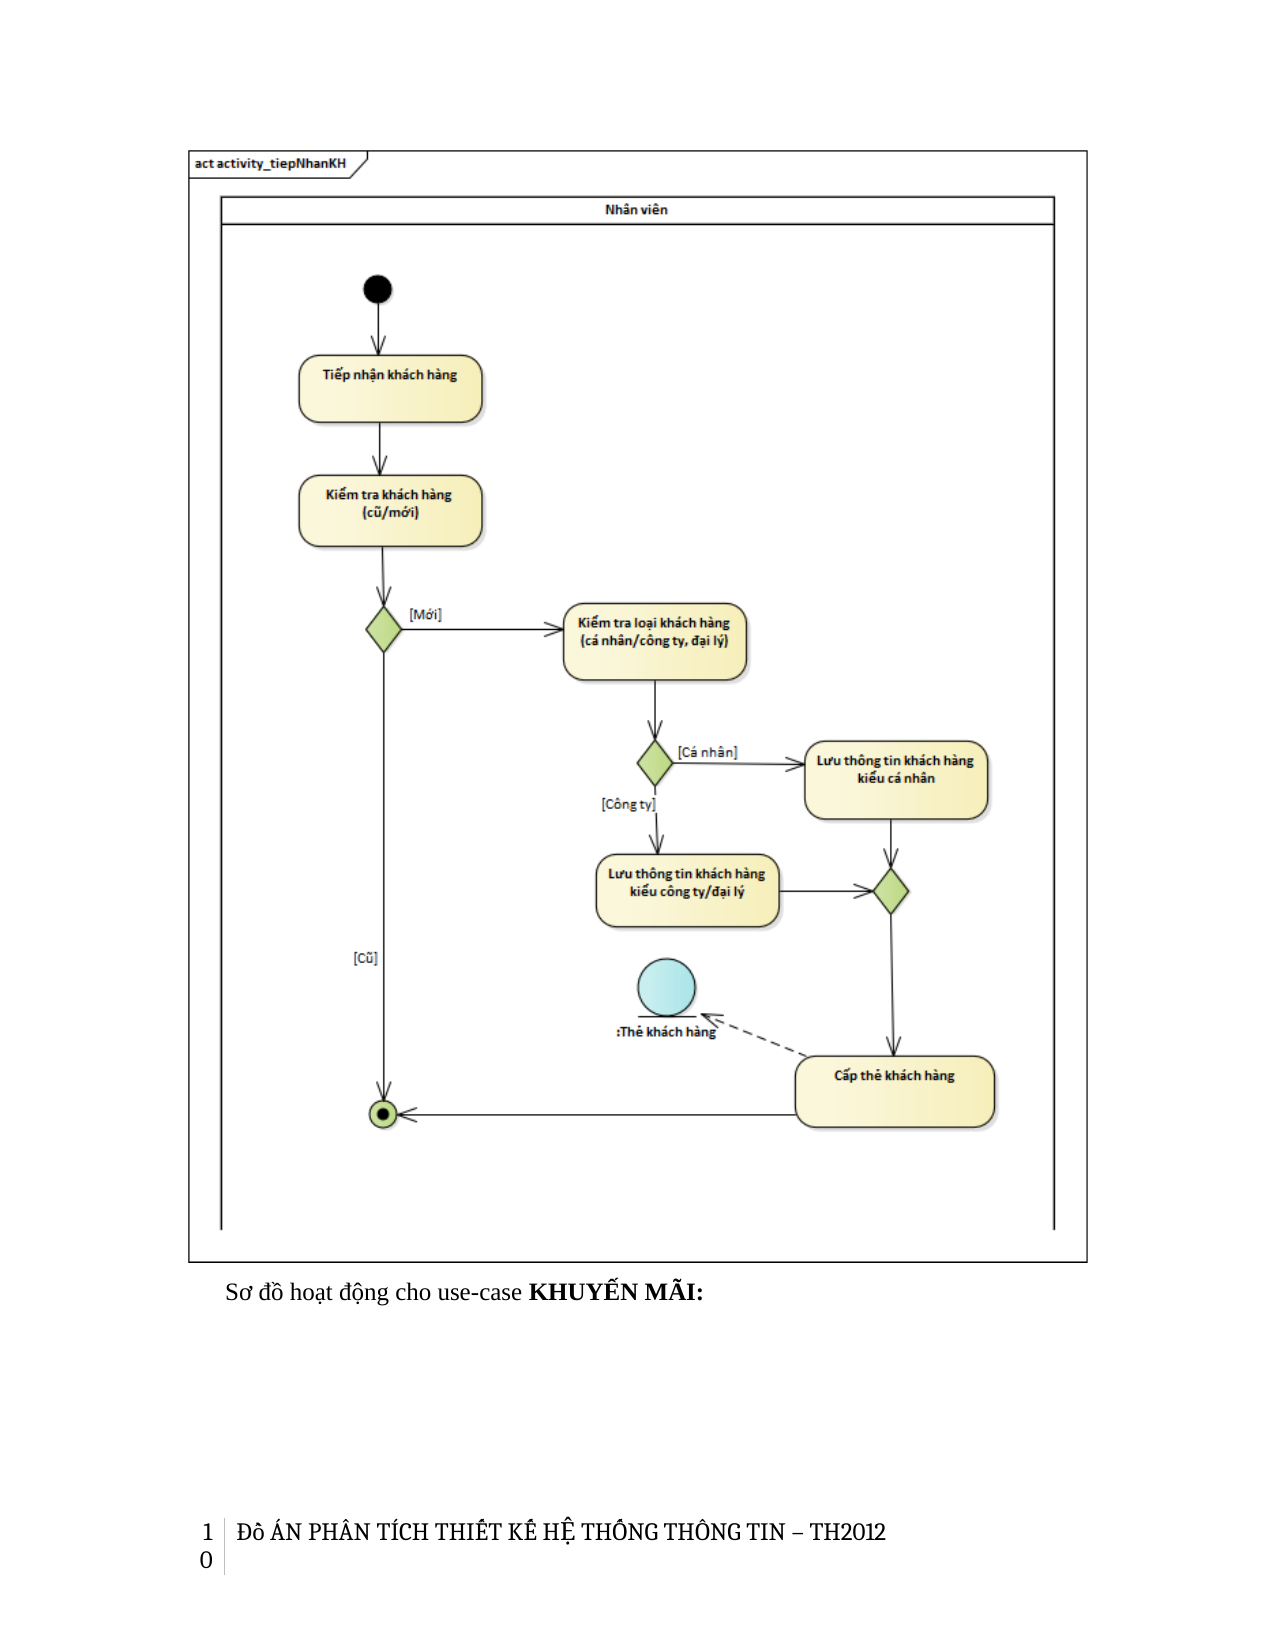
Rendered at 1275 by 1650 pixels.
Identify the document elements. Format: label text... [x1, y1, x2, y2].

text Sơ đồ hoạt động cho use-case KHUYẾN MÃI: [225, 1277, 1087, 1306]
picture [187, 150, 1088, 1263]
